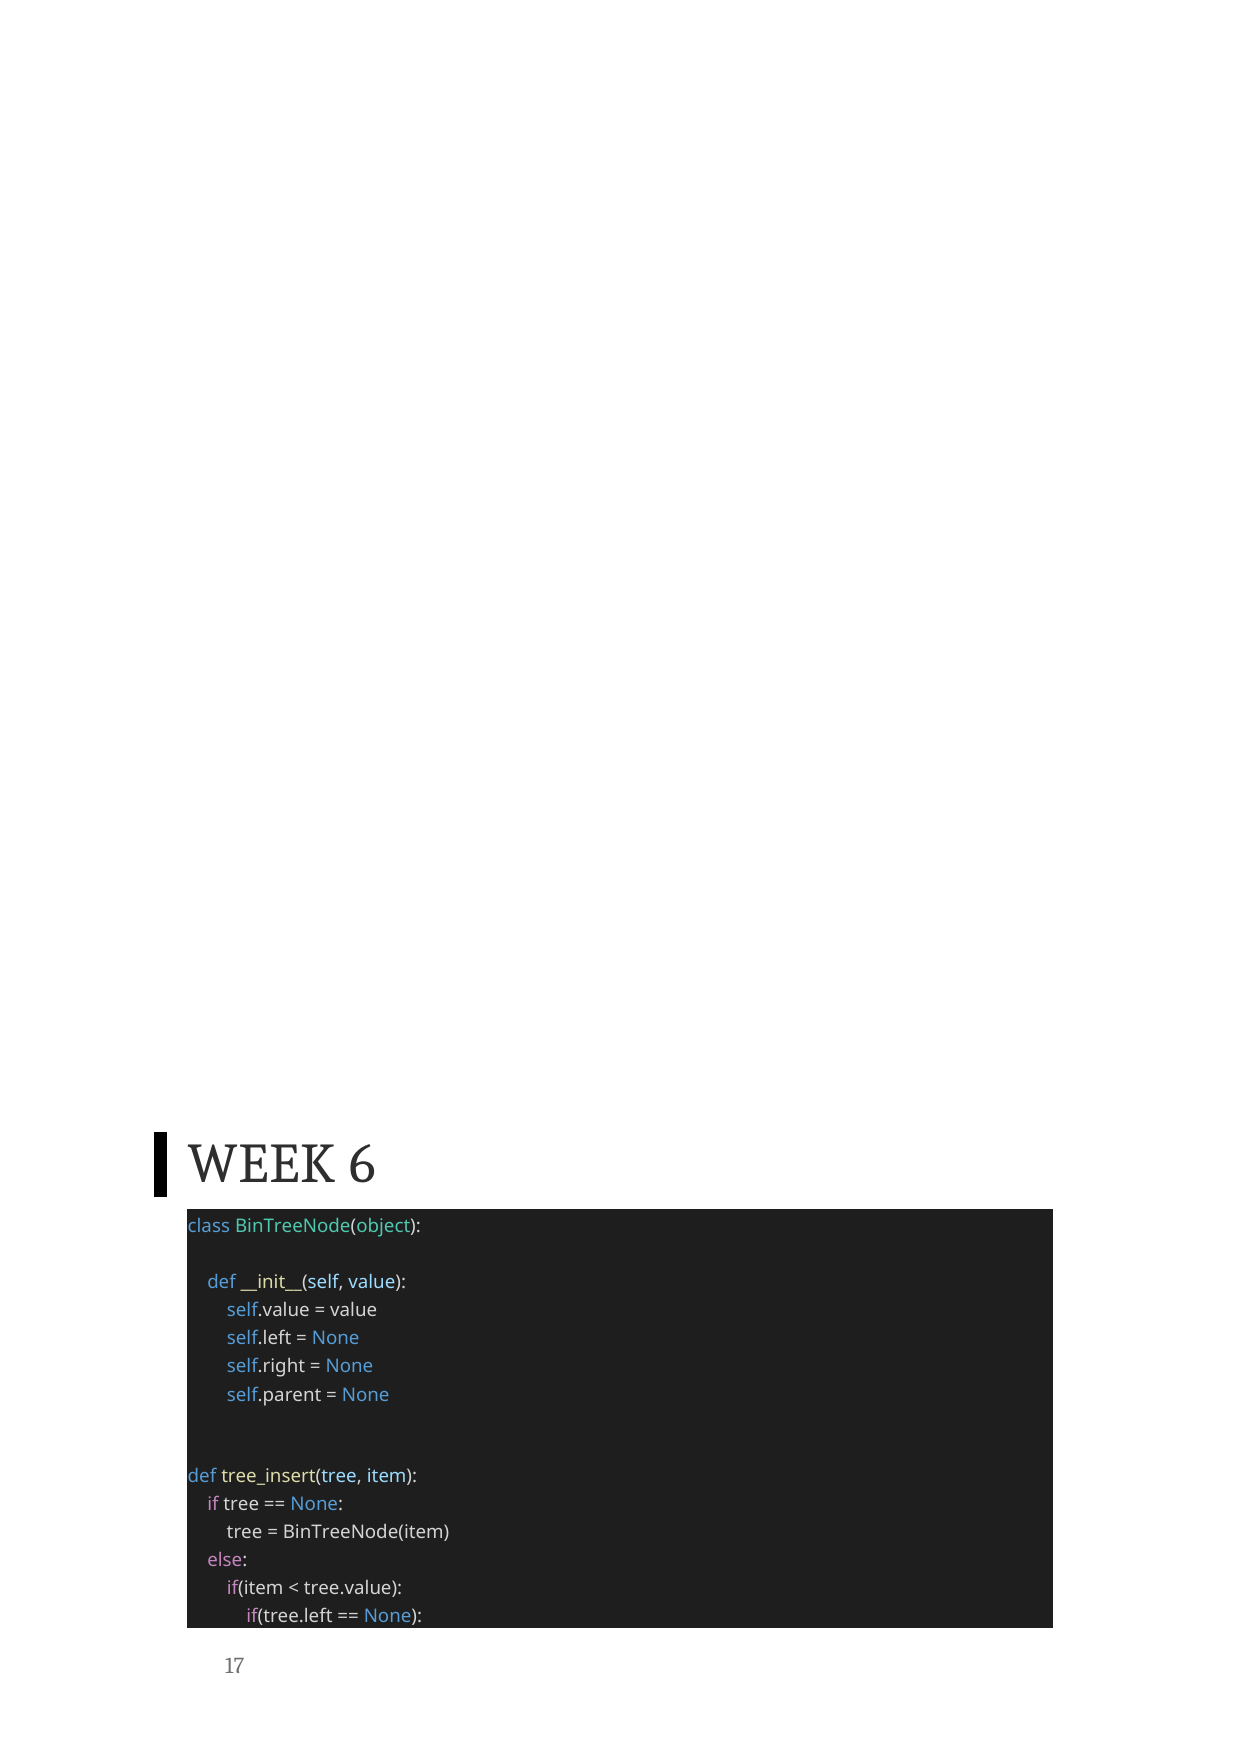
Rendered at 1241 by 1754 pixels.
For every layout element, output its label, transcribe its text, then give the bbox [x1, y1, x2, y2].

text class BinTreeNode(object): [187, 1209, 1053, 1238]
text if(item < tree.value): [187, 1572, 1053, 1600]
text self.right = None [187, 1350, 1053, 1378]
text tree = BinTreeNode(item) [187, 1516, 1053, 1544]
title Week 6 [167, 1132, 1053, 1197]
text else: [187, 1544, 1053, 1572]
text def __init__(self, value): [187, 1266, 1053, 1294]
text self.left = None [187, 1322, 1053, 1350]
text if tree == None: [187, 1488, 1053, 1516]
text self.parent = None [187, 1378, 1053, 1406]
text self.value = value [187, 1294, 1053, 1322]
text if(tree.left == None): [187, 1600, 1053, 1628]
text def tree_insert(tree, item): [187, 1459, 1053, 1488]
